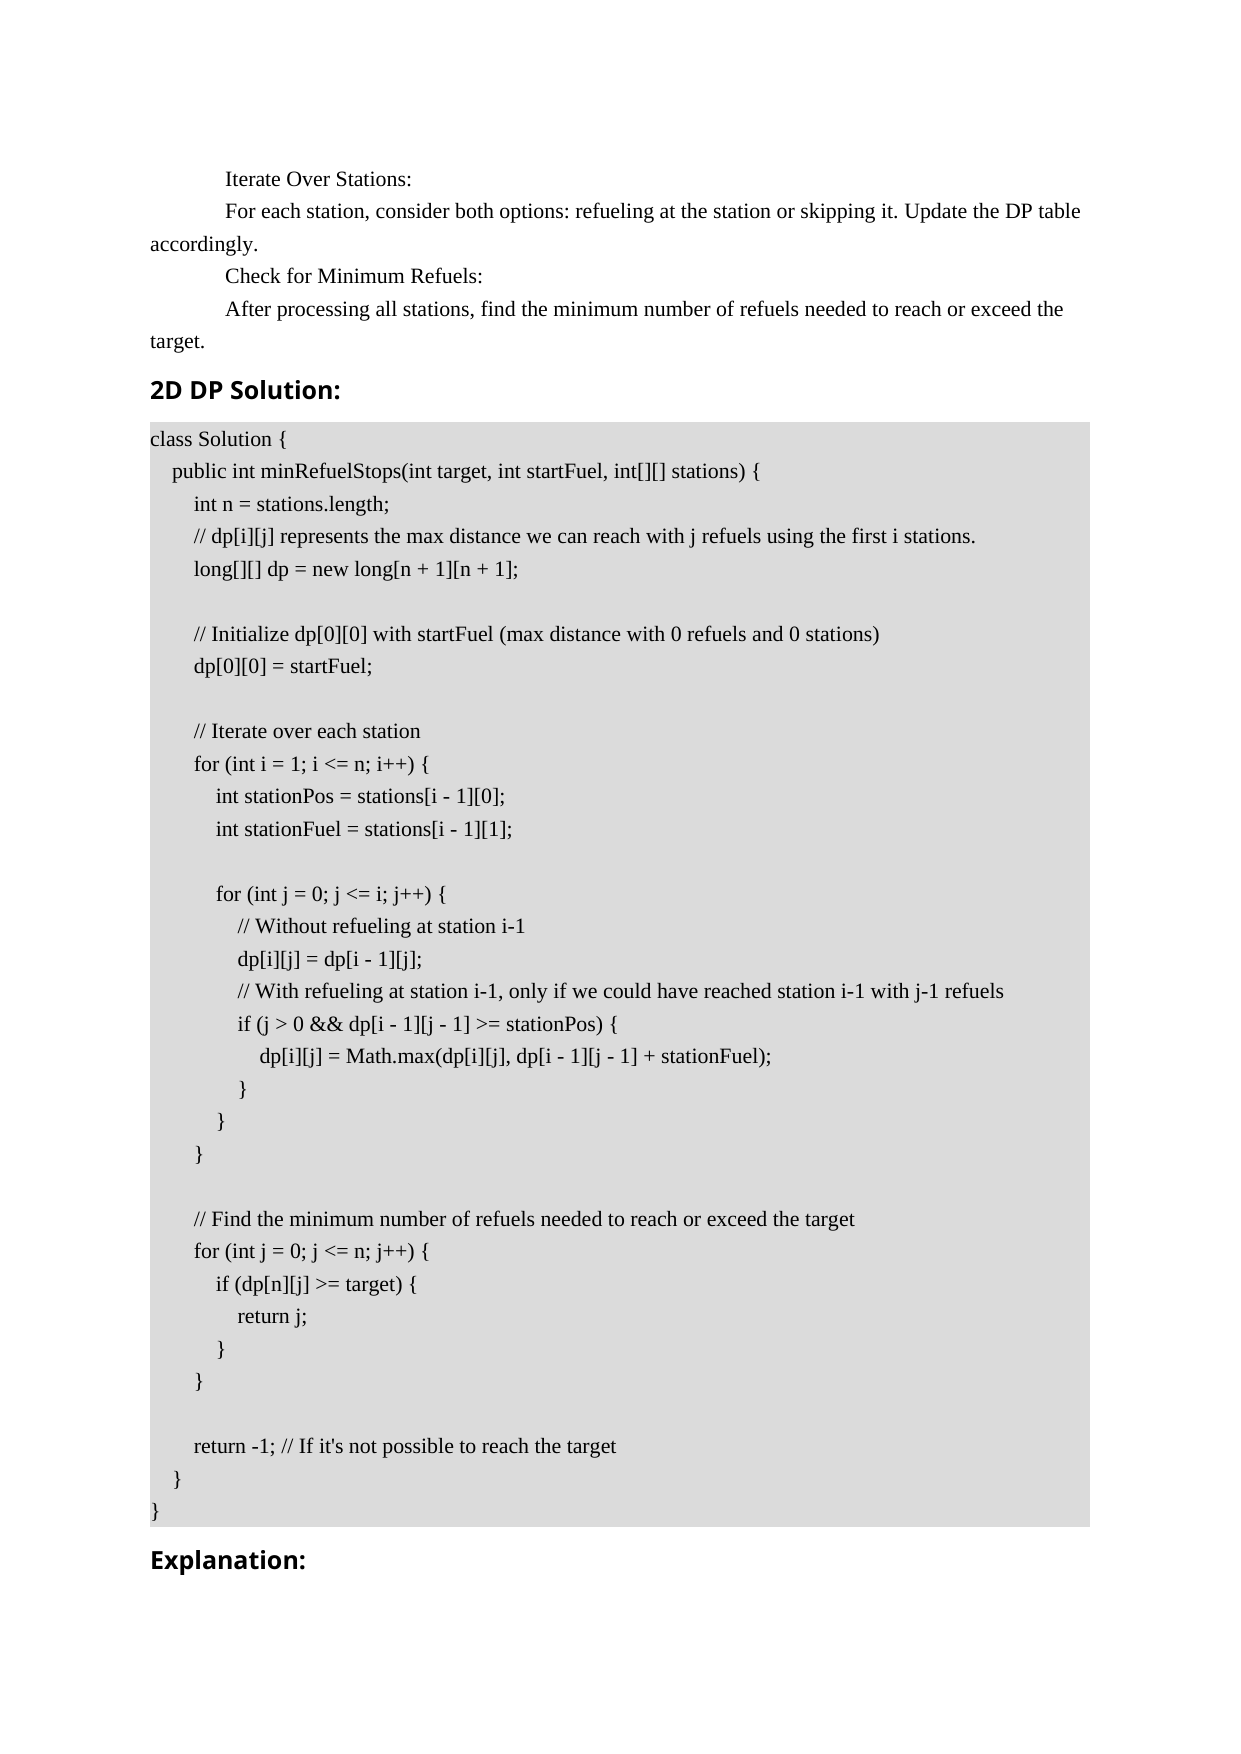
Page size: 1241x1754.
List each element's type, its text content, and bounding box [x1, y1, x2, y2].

text } [150, 1137, 1090, 1169]
text int n = stations.length; [150, 487, 1090, 519]
text return j; [150, 1299, 1090, 1332]
text // dp[i][j] represents the max distance we can reach with j refuels using the first i stations. [150, 519, 1090, 552]
text // Without refueling at station i-1 [150, 909, 1090, 942]
text 2D DP Solution: [150, 357, 1090, 422]
text for (int j = 0; j <= i; j++) { [150, 877, 1090, 909]
text int stationFuel = stations[i - 1][1]; [150, 812, 1090, 844]
text public int minRefuelStops(int target, int startFuel, int[][] stations) { [150, 454, 1090, 487]
list Check for Minimum Refuels: [150, 259, 1090, 292]
text } [150, 1072, 1090, 1104]
text // Find the minimum number of refuels needed to reach or exceed the target [150, 1202, 1090, 1234]
text dp[i][j] = Math.max(dp[i][j], dp[i - 1][j - 1] + stationFuel); [150, 1039, 1090, 1072]
text for (int i = 1; i <= n; i++) { [150, 747, 1090, 779]
text int stationPos = stations[i - 1][0]; [150, 779, 1090, 812]
text if (j > 0 && dp[i - 1][j - 1] >= stationPos) { [150, 1007, 1090, 1039]
text // Iterate over each station [150, 714, 1090, 747]
text class Solution { [150, 422, 1090, 454]
text Explanation: [150, 1527, 1090, 1592]
text // With refueling at station i-1, only if we could have reached station i-1 with j-1 refuels [150, 974, 1090, 1007]
text return -1; // If it's not possible to reach the target [150, 1429, 1090, 1462]
text } [150, 1104, 1090, 1137]
text long[][] dp = new long[n + 1][n + 1]; [150, 552, 1090, 584]
list For each station, consider both options: refueling at the station or skipping it. Update the DP table accordingly. [150, 194, 1090, 259]
text // Initialize dp[0][0] with startFuel (max distance with 0 refuels and 0 stations) [150, 617, 1090, 649]
text } [150, 1462, 1090, 1494]
text } [150, 1364, 1090, 1397]
text if (dp[n][j] >= target) { [150, 1267, 1090, 1299]
text } [150, 1332, 1090, 1364]
text dp[i][j] = dp[i - 1][j]; [150, 942, 1090, 974]
text } [150, 1494, 1090, 1527]
text for (int j = 0; j <= n; j++) { [150, 1234, 1090, 1267]
text dp[0][0] = startFuel; [150, 649, 1090, 682]
list Iterate Over Stations: [150, 162, 1090, 194]
list After processing all stations, find the minimum number of refuels needed to reach or exceed the target. [150, 292, 1090, 357]
